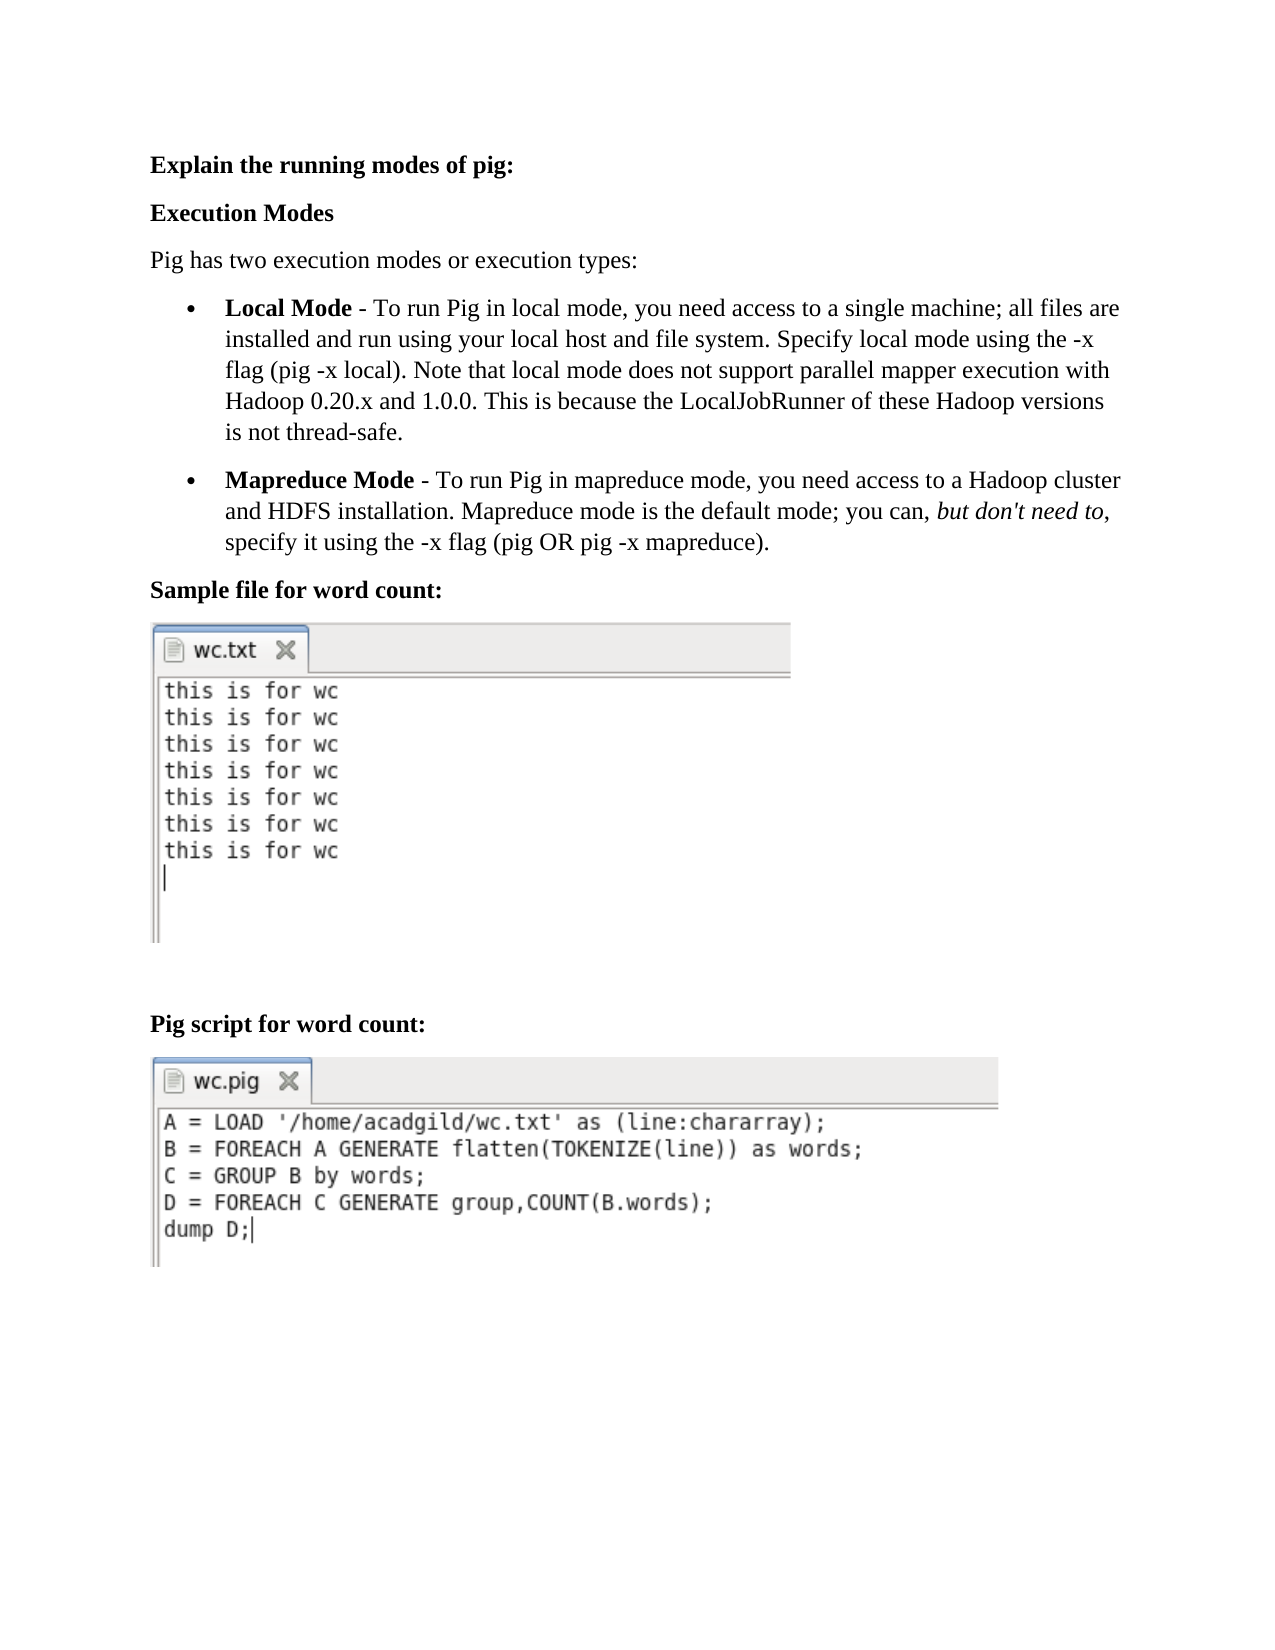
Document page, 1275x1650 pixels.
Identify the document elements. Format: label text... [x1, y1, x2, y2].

picture [150, 1057, 999, 1267]
text Pig script for word count: [150, 1009, 1125, 1038]
list Local Mode - To run Pig in local mode, you need access to a single machine; all files are installed and run using your local host and file system. Specify local mode using the -x flag (pig -x local). Note that local mode does not support parallel mapper execution with Hadoop 0.20.x and 1.0.0. This is because the LocalJobRunner of these Hadoop versions is not thread-safe. [187, 293, 1125, 446]
picture [150, 622, 791, 943]
text Pig has two execution modes or execution types: [150, 245, 1125, 274]
list Mapreduce Mode - To run Pig in mapreduce mode, you need access to a Hadoop cluster and HDFS installation. Mapreduce mode is the default mode; you can, but don't need to, specify it using the -x flag (pig OR pig -x mapreduce). [187, 465, 1125, 556]
text Explain the running modes of pig: [150, 150, 1125, 179]
text Sample file for word count: [150, 575, 1125, 603]
text Execution Modes [150, 198, 1125, 226]
